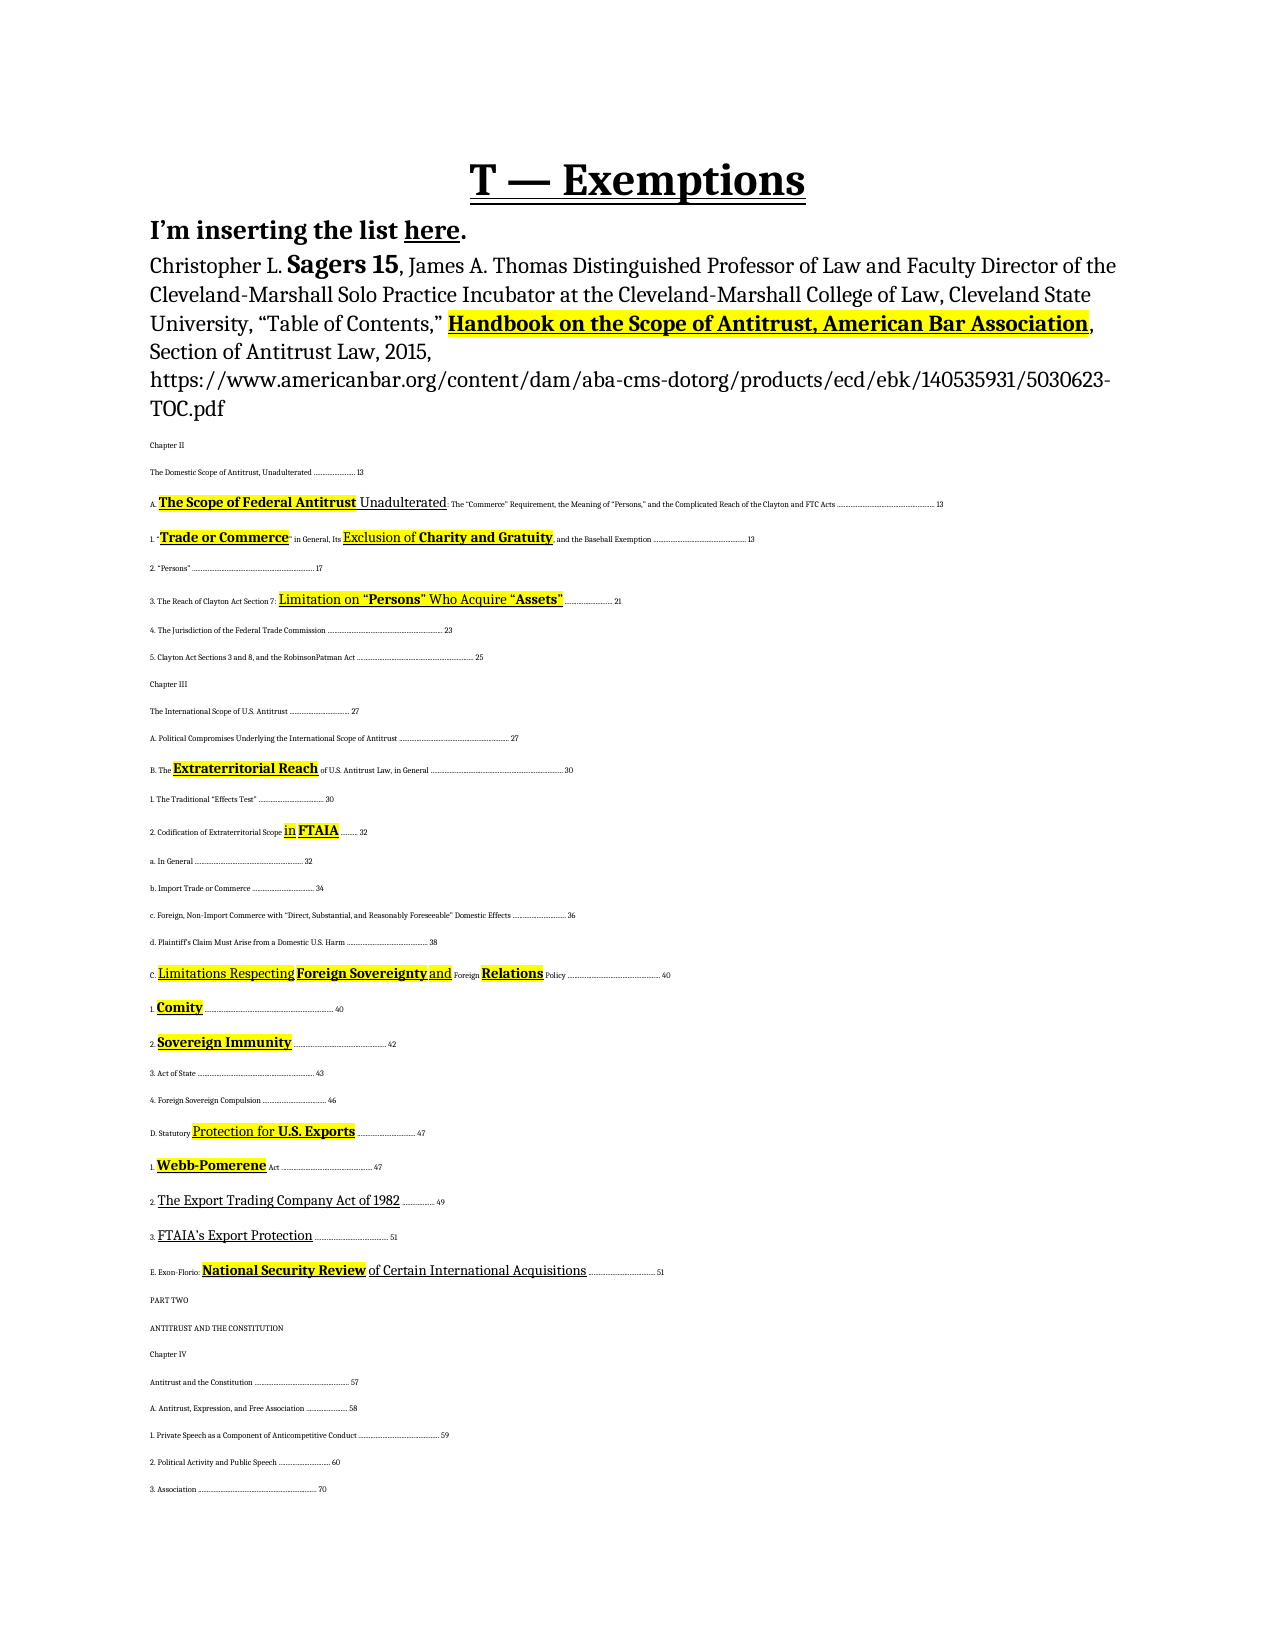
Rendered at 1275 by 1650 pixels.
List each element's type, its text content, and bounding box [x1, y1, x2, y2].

text B. The Extraterritorial Reach of U.S. Antitrust Law, in General ............................................................................. 30 [318, 761, 1125, 777]
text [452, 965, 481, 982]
text 2. Codification of Extraterritorial Scope in FTAIA .......... 32 [150, 822, 1125, 839]
text 1. “Trade or Commerce” in General, Its Exclusion of Charity and Gratuity, and the Baseball Exemption ...................................................... 13 [150, 529, 1125, 546]
subtitle T — Exemptions [150, 154, 1125, 207]
text 2. Sovereign Immunity ...................................................... 42 [292, 1034, 1125, 1051]
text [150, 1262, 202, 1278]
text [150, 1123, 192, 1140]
subtitle I’m inserting the list here. [150, 215, 1125, 246]
text C. Limitations Respecting Foreign Sovereignty and Foreign Relations Policy ...................................................... 40 [543, 965, 1125, 982]
text 3. FTAIA’s Export Protection ........................................... 51 [150, 1227, 1125, 1244]
text 2. The Export Trading Company Act of 1982 ................... 49 [150, 1192, 1125, 1209]
text 1. Comity ........................................................................... 40 [203, 1000, 1125, 1016]
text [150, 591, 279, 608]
text E. Exon-Florio: National Security Review of Certain International Acquisitions ....................................... 51 [366, 1262, 1125, 1278]
text D. Statutory Protection for U.S. Exports .................................. 47 [355, 1123, 1125, 1140]
text 1. Webb-Pomerene Act ..................................................... 47 [266, 1158, 1125, 1174]
text Christopher L. Sagers 15, James A. Thomas Distinguished Professor of Law and Faculty Director of the Cleveland-Marshall Solo Practice Incubator at the Cleveland-Marshall College of Law, Cleveland State University, “Table of Contents,” Handbook on the Scope of Antitrust, American Bar Association, Section of Antitrust Law, 2015, https://www.americanbar.org/content/dam/aba-cms-dotorg/products/ecd/ebk/140535931/5030623-TOC.pdf [150, 249, 1125, 422]
text A. The Scope of Federal Antitrust Unadulterated: The “Commerce” Requirement, the Meaning of “Persons,” and the Complicated Reach of the Clayton and FTC Acts ......................................................... 13 [356, 495, 1125, 512]
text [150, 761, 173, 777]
text 3. The Reach of Clayton Act Section 7: Limitation on “Persons” Who Acquire “Assets” ............................ 21 [563, 591, 1125, 608]
